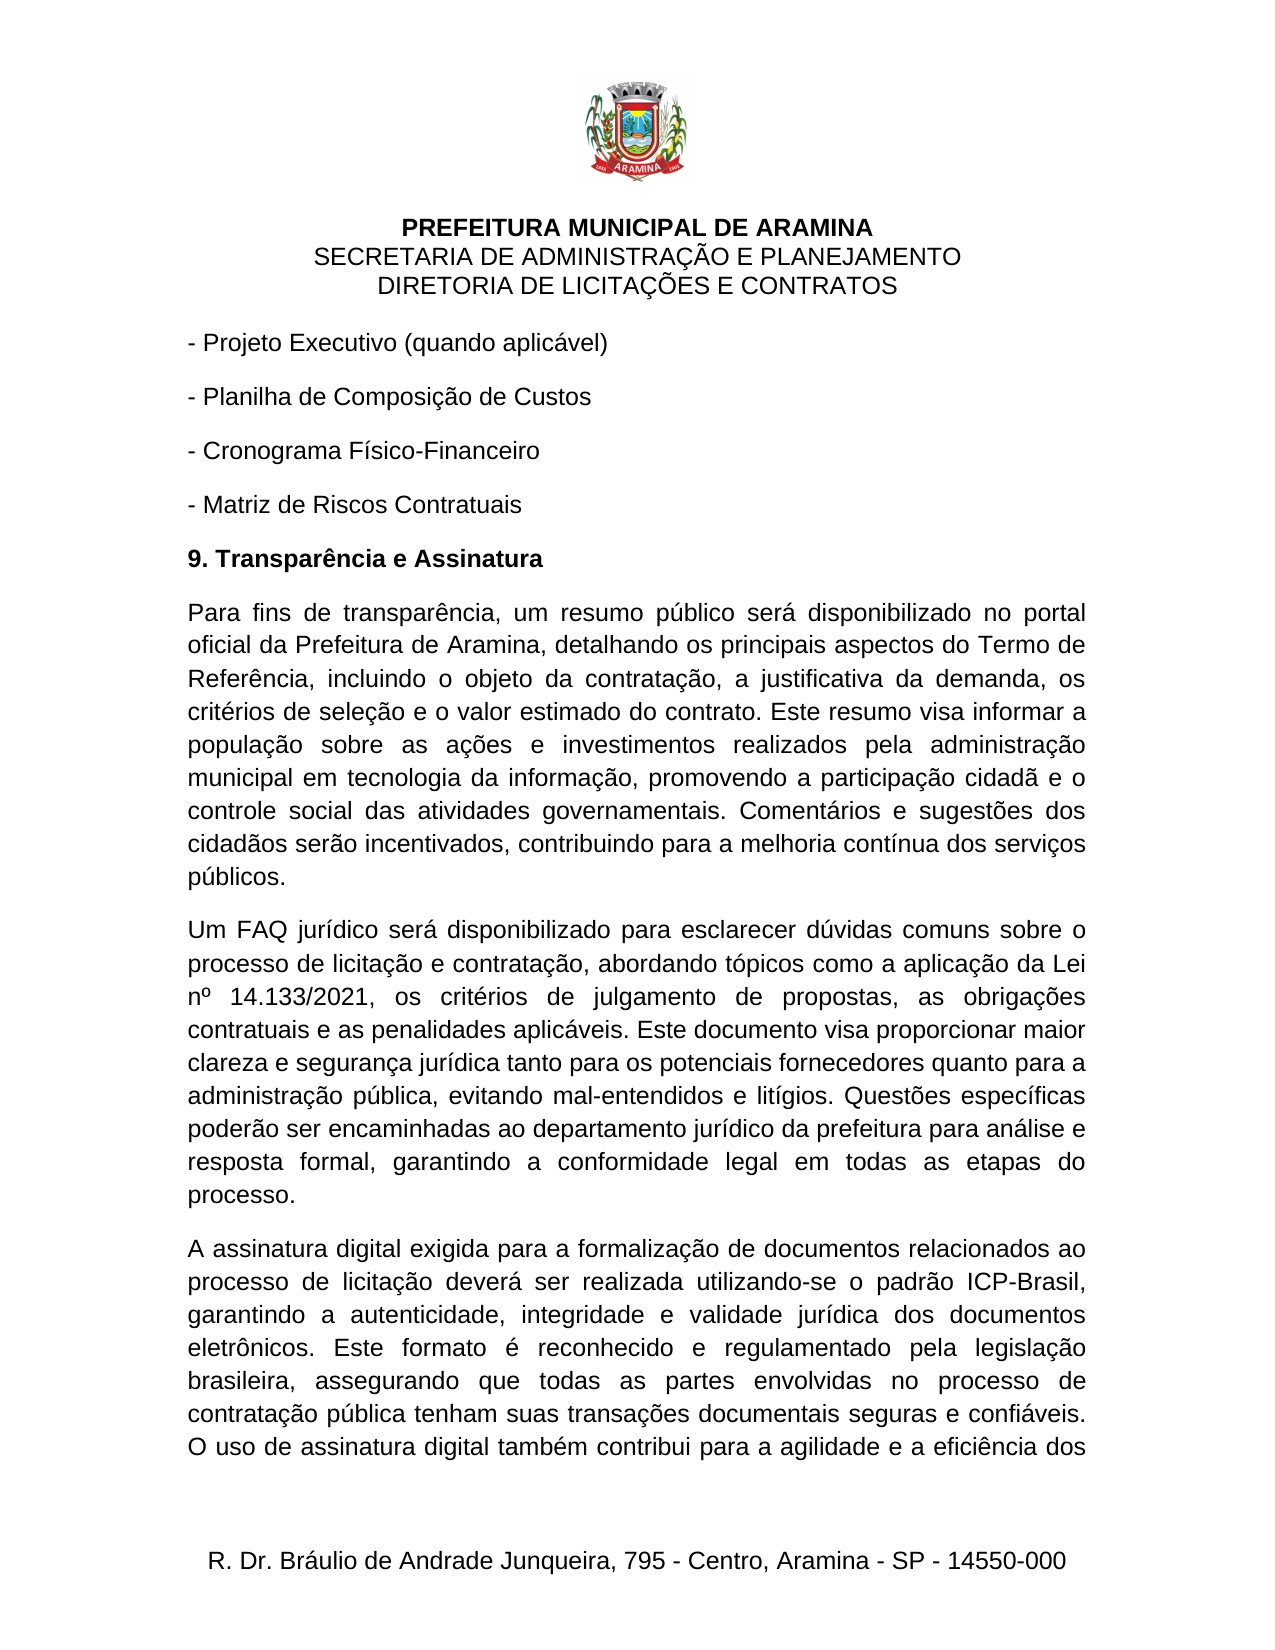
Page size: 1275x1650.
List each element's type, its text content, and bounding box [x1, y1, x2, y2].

text - Matriz de Riscos Contratuais [187, 490, 1087, 518]
text - Projeto Executivo (quando aplicável) [187, 328, 1087, 357]
text 9. Transparência e Assinatura [187, 544, 1087, 572]
picture [582, 74, 693, 185]
text Um FAQ jurídico será disponibilizado para esclarecer dúvidas comuns sobre o processo de licitação e contratação, abordando tópicos como a aplicação da Lei nº 14.133/2021, os critérios de julgamento de propostas, as obrigações contratuais e as penalidades aplicáveis. Este documento visa proporcionar maior clareza e segurança jurídica tanto para os potenciais fornecedores quanto para a administração pública, evitando mal-entendidos e litígios. Questões específicas poderão ser encaminhadas ao departamento jurídico da prefeitura para análise e resposta formal, garantindo a conformidade legal em todas as etapas do processo. [187, 916, 1087, 1208]
text - Cronograma Físico-Financeiro [187, 436, 1087, 465]
text - Planilha de Composição de Custos [187, 382, 1087, 411]
text Para fins de transparência, um resumo público será disponibilizado no portal oficial da Prefeitura de Aramina, detalhando os principais aspectos do Termo de Referência, incluindo o objeto da contratação, a justificativa da demanda, os critérios de seleção e o valor estimado do contrato. Este resumo visa informar a população sobre as ações e investimentos realizados pela administração municipal em tecnologia da informação, promovendo a participação cidadã e o controle social das atividades governamentais. Comentários e sugestões dos cidadãos serão incentivados, contribuindo para a melhoria contínua dos serviços públicos. [187, 597, 1087, 890]
